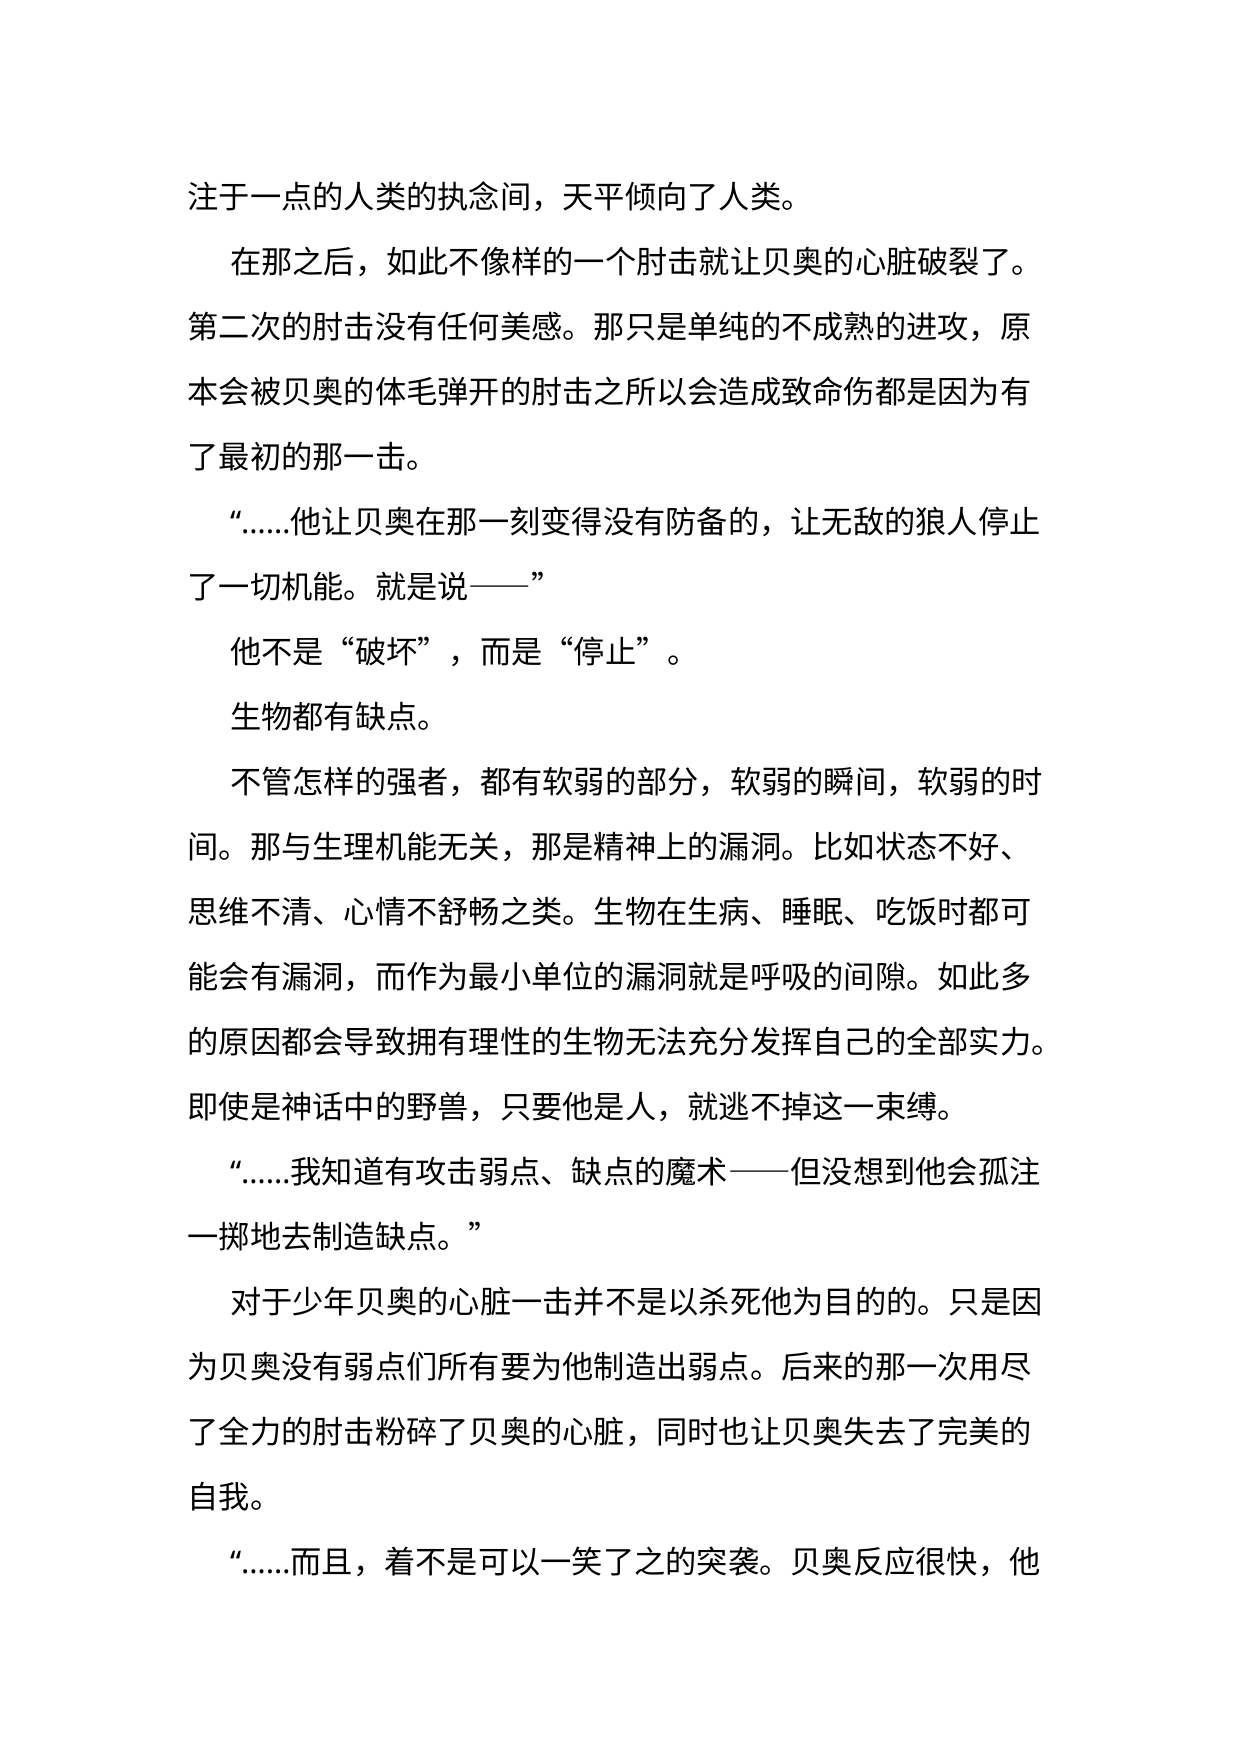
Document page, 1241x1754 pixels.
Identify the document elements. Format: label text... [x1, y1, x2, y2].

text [187, 162, 1053, 227]
text “……我知道有攻击弱点、缺点的魔术——但没想到他会孤注一掷地去制造缺点。” [187, 1137, 1053, 1267]
text 他不是“破坏”，而是“停止”。 [187, 617, 1053, 682]
text “……他让贝奥在那一刻变得没有防备的，让无敌的狼人停止了一切机能。就是说——” [187, 487, 1053, 617]
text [187, 1527, 1053, 1592]
text 生物都有缺点。 [187, 682, 1053, 747]
text 不管怎样的强者，都有软弱的部分，软弱的瞬间，软弱的时间。那与生理机能无关，那是精神上的漏洞。比如状态不好、思维不清、心情不舒畅之类。生物在生病、睡眠、吃饭时都可能会有漏洞，而作为最小单位的漏洞就是呼吸的间隙。如此多的原因都会导致拥有理性的生物无法充分发挥自己的全部实力。即使是神话中的野兽，只要他是人，就逃不掉这一束缚。 [187, 747, 1053, 1137]
text 在那之后，如此不像样的一个肘击就让贝奥的心脏破裂了。第二次的肘击没有任何美感。那只是单纯的不成熟的进攻，原本会被贝奥的体毛弹开的肘击之所以会造成致命伤都是因为有了最初的那一击。 [187, 227, 1053, 487]
text 对于少年贝奥的心脏一击并不是以杀死他为目的的。只是因为贝奥没有弱点们所有要为他制造出弱点。后来的那一次用尽了全力的肘击粉碎了贝奥的心脏，同时也让贝奥失去了完美的自我。 [187, 1267, 1053, 1527]
